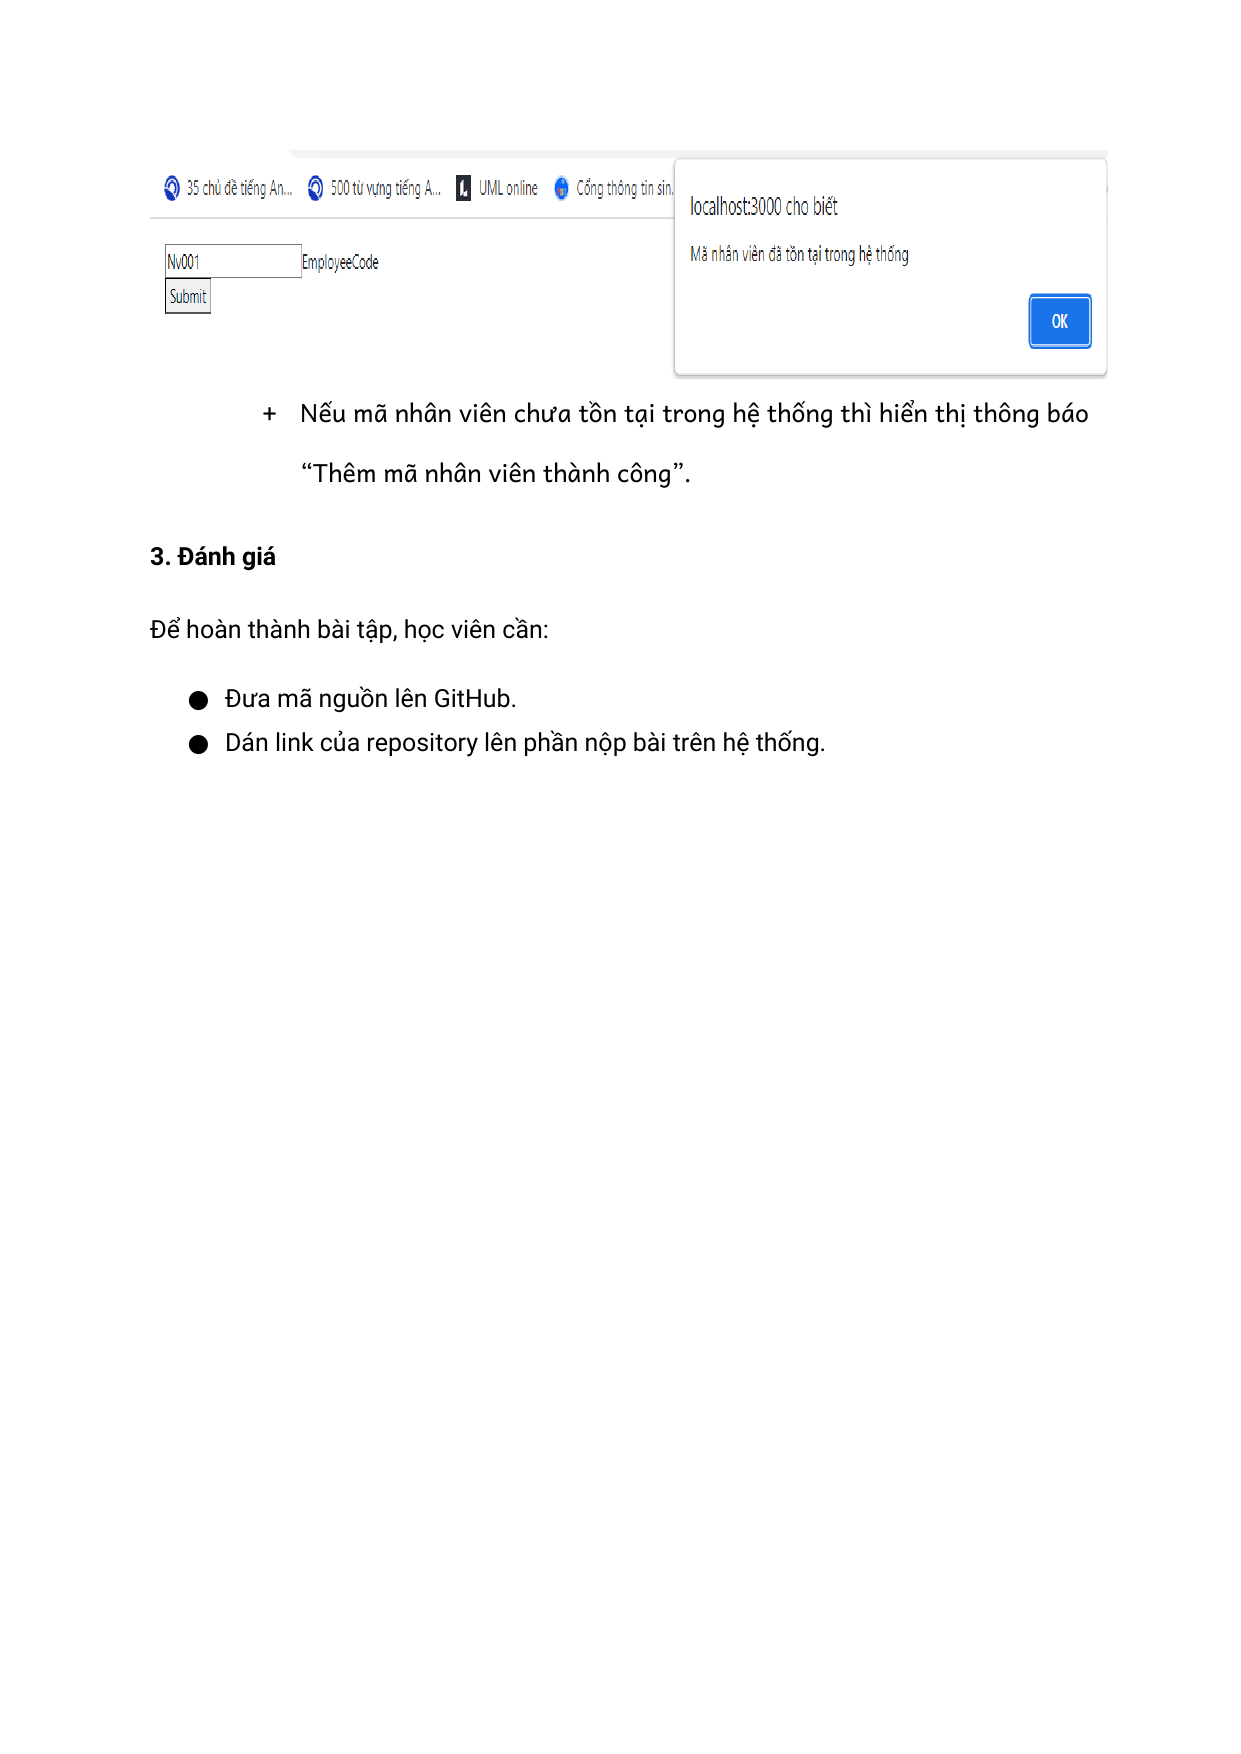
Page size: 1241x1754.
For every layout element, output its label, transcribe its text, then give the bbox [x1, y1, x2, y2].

text Để hoàn thành bài tập, học viên cần: [150, 615, 1090, 644]
list Dán link của repository lên phần nộp bài trên hệ thống. [187, 728, 1090, 757]
picture [150, 150, 1108, 379]
subtitle 3. Đánh giá [150, 542, 1090, 571]
list Đưa mã nguồn lên GitHub. [187, 684, 1090, 713]
